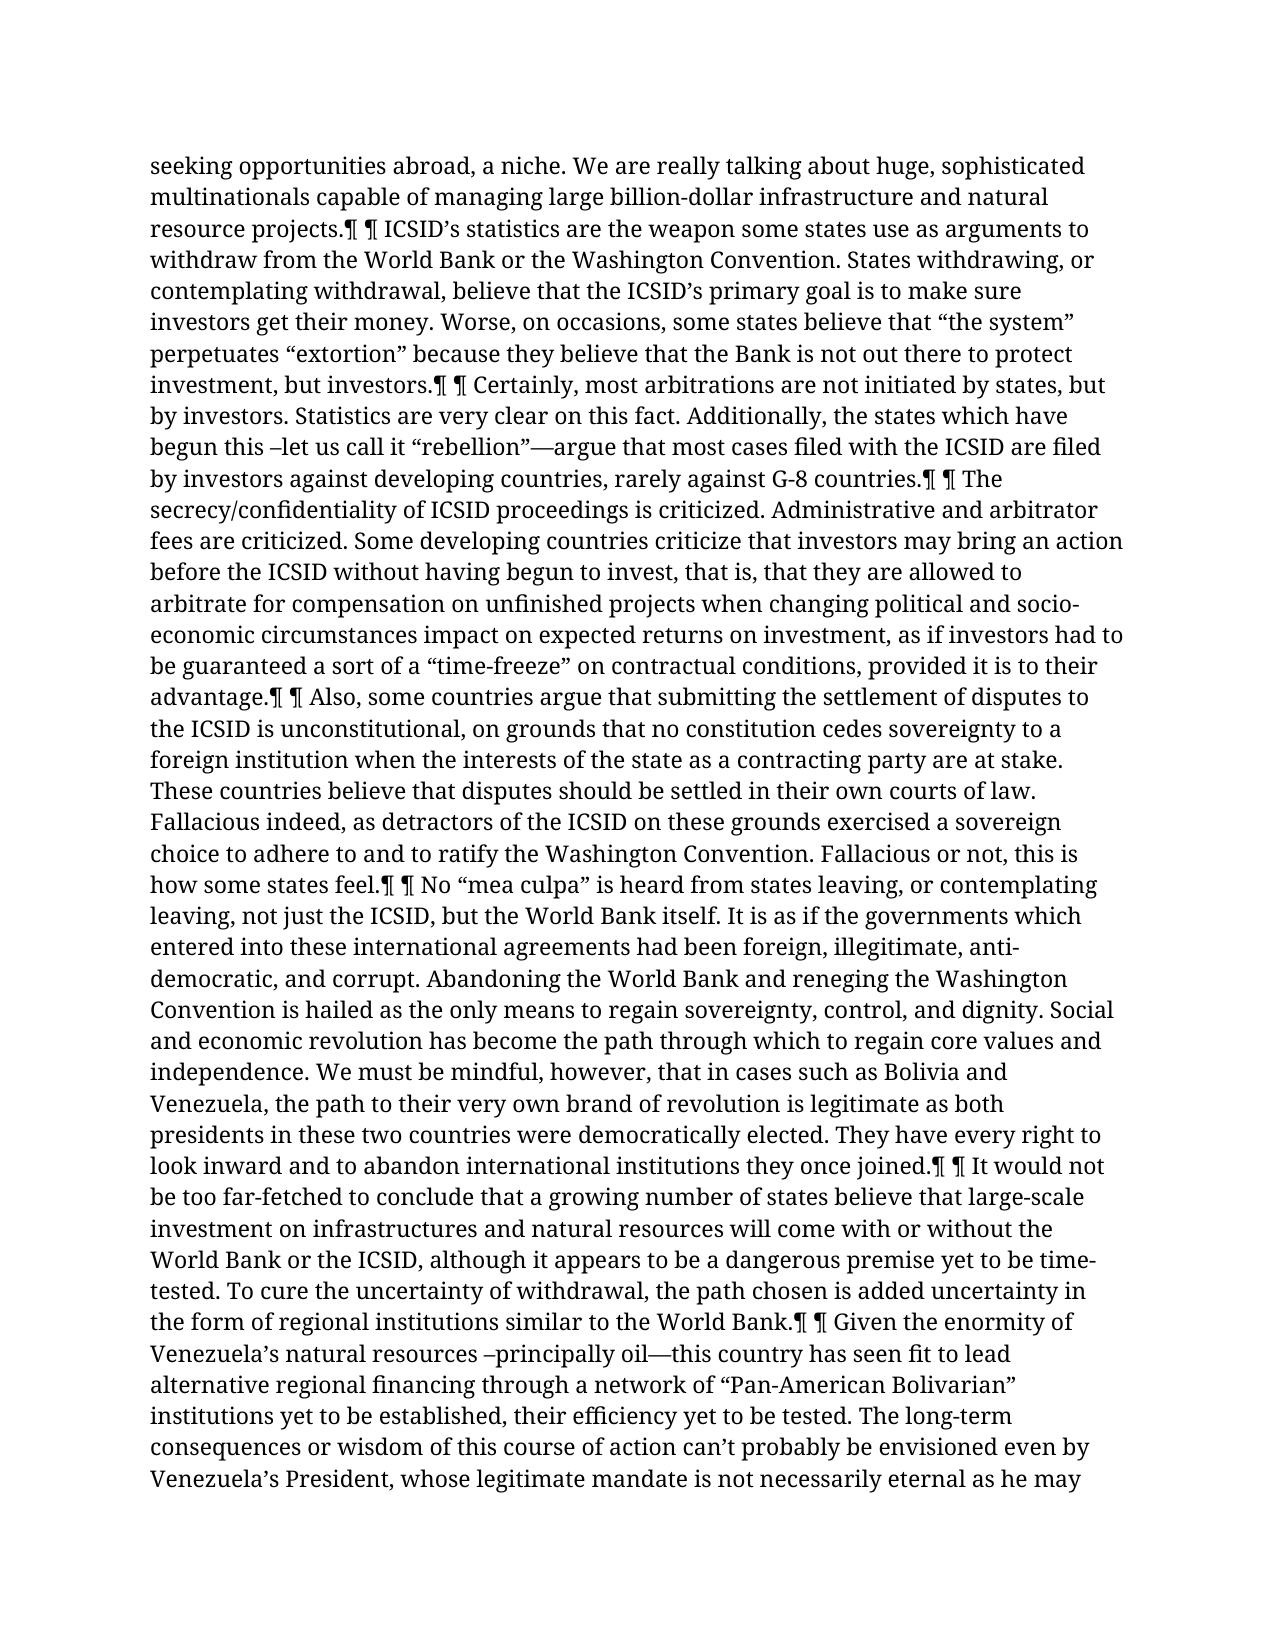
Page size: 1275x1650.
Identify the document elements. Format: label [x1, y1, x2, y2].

text [150, 150, 1125, 1494]
